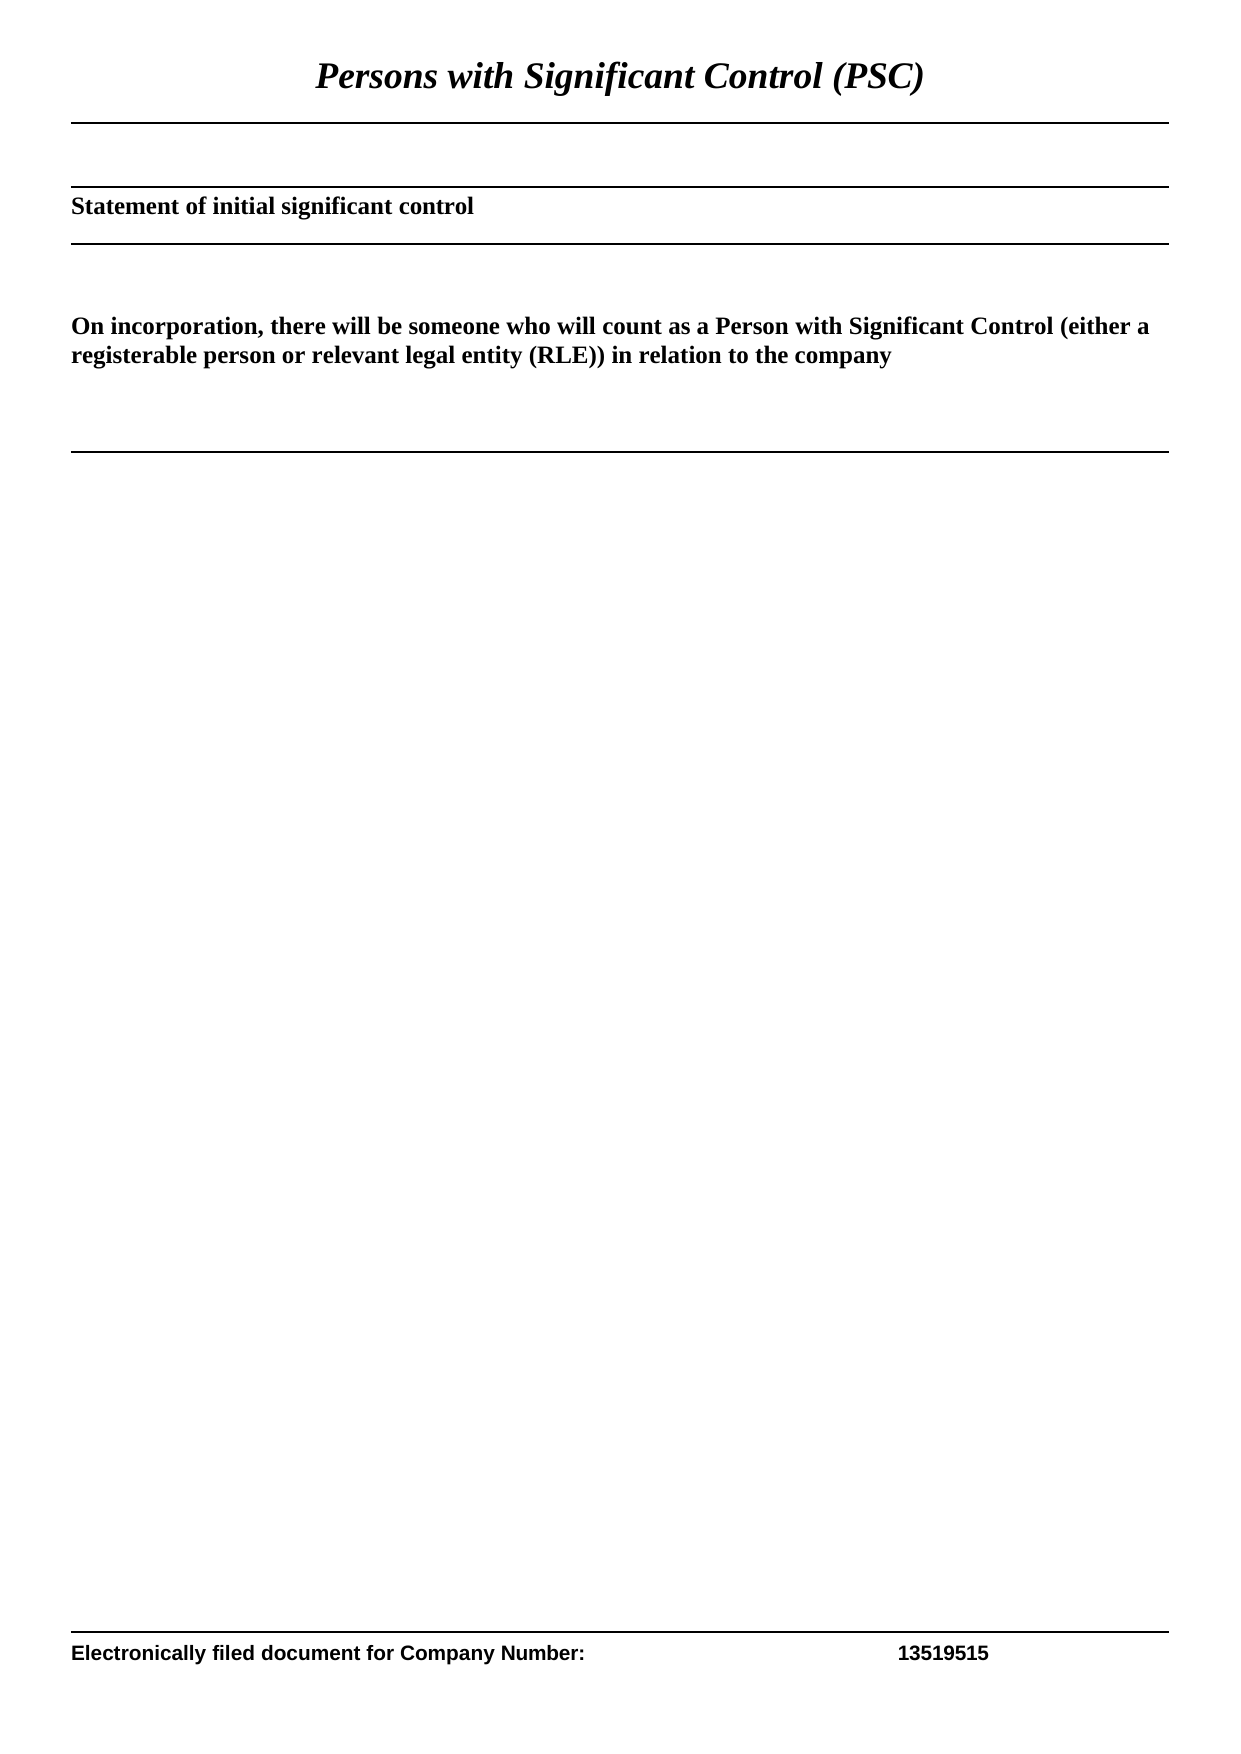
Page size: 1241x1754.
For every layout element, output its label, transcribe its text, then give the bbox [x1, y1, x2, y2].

subtitle Persons with Significant Control (PSC) [216, 53, 1024, 96]
text Statement of initial significant control [71, 191, 1182, 220]
text On incorporation, there will be someone who will count as a Person with Significant Control (either a registerable person or relevant legal entity (RLE)) in relation to the company [71, 311, 1182, 369]
